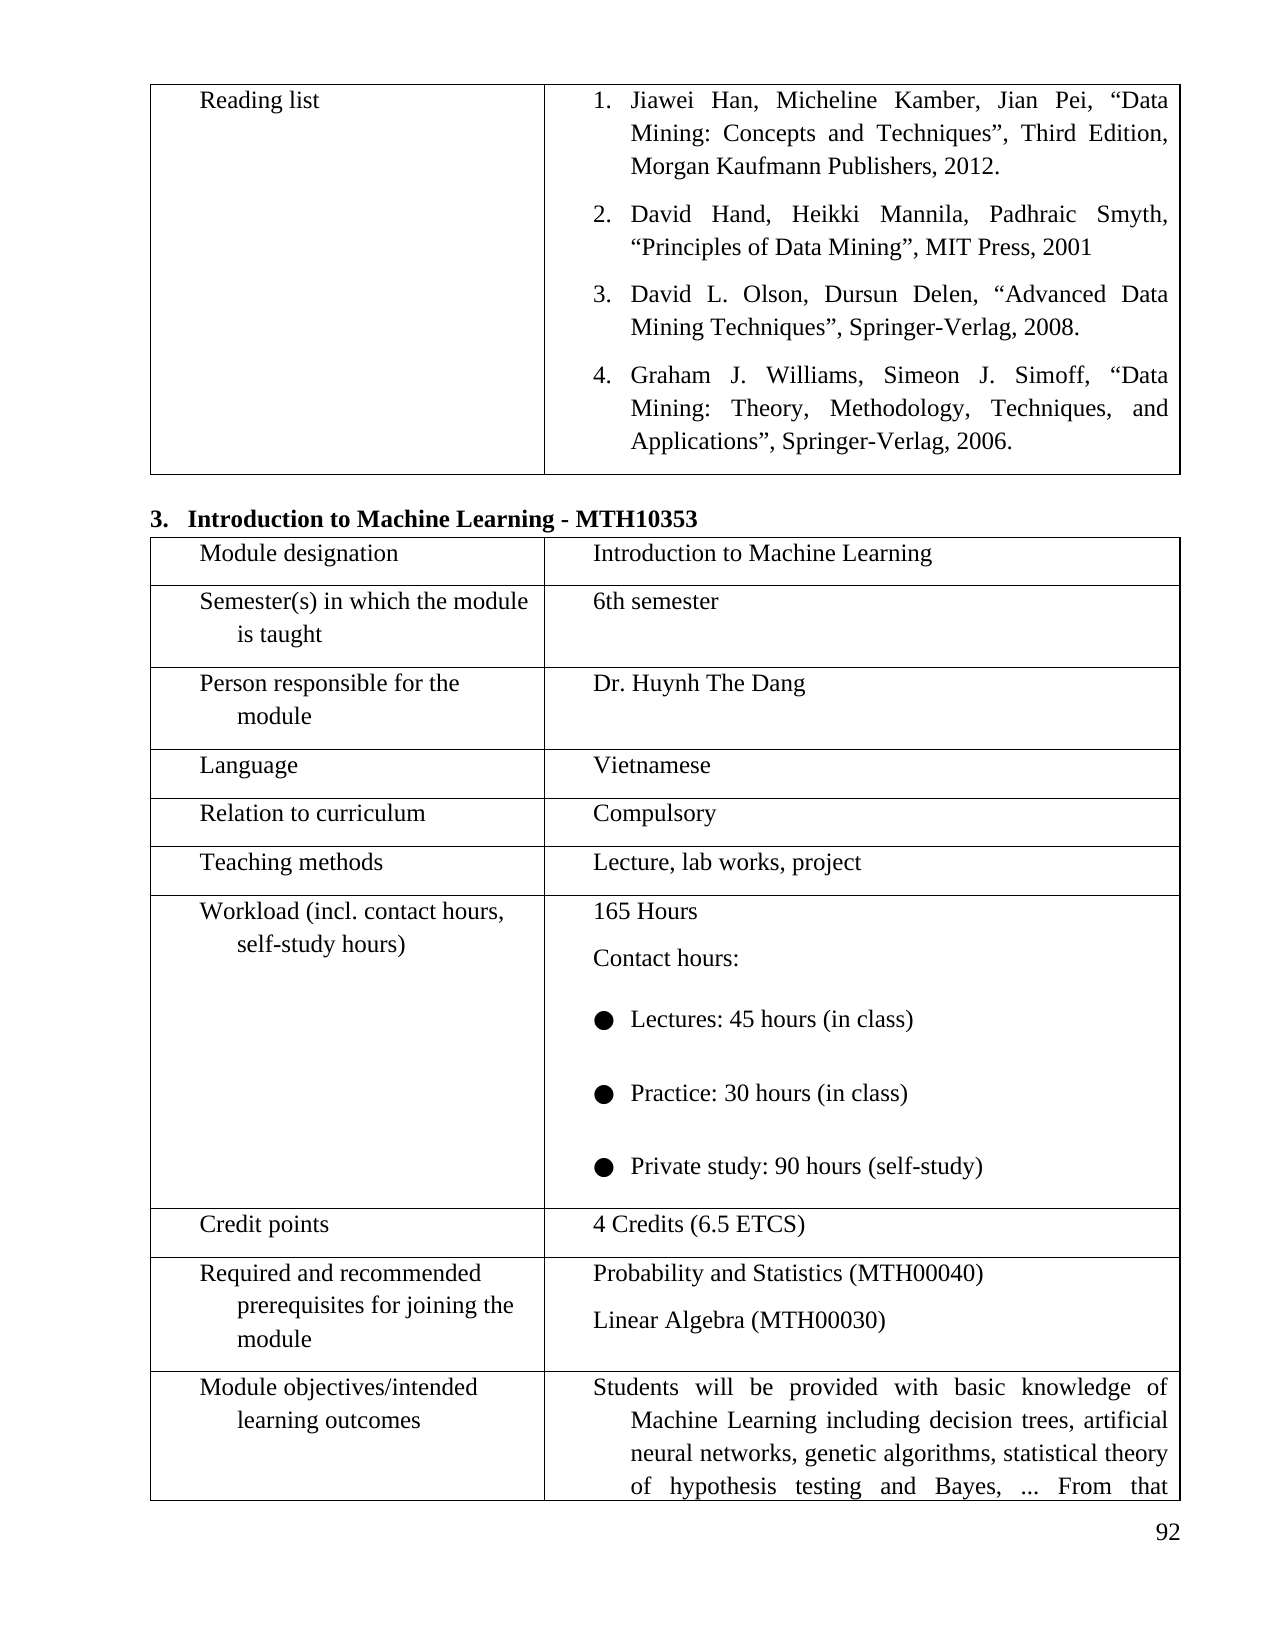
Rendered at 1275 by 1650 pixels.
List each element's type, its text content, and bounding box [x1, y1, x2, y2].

subtitle Introduction to Machine Learning - MTH10353 [150, 504, 1181, 532]
table_cell Language [151, 750, 544, 797]
table_header Module designation [151, 538, 544, 585]
table_cell Lecture, lab works, project [545, 847, 1179, 895]
table_cell 6th semester [545, 586, 1179, 667]
table_cell Workload (incl. contact hours, self-study hours) [151, 896, 544, 1208]
table_cell Probability and Statistics (MTH00040) Linear Algebra (MTH00030) [545, 1258, 1179, 1371]
table_cell Reading list [151, 85, 544, 473]
table_cell Dr. Huynh The Dang [545, 668, 1179, 749]
table_cell Vietnamese [545, 750, 1179, 797]
table_cell Teaching methods [151, 847, 544, 895]
table_cell Required and recommended prerequisites for joining the module [151, 1258, 544, 1371]
table_cell Credit points [151, 1209, 544, 1257]
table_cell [545, 1372, 1179, 1500]
table_cell Semester(s) in which the module is taught [151, 586, 544, 667]
table_cell Compulsory [545, 799, 1179, 846]
table_cell 4 Credits (6.5 ETCS) [545, 1209, 1179, 1257]
table_cell Person responsible for the module [151, 668, 544, 749]
table_cell Relation to curriculum [151, 799, 544, 846]
table_cell 165 Hours Contact hours: Lectures: 45 hours (in class) Practice: 30 hours (in class) Private study: 90 hours (self-study) [545, 896, 1179, 1208]
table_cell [151, 1372, 544, 1500]
table_cell Jiawei Han, Micheline Kamber, Jian Pei, “Data Mining: Concepts and Techniques”, Third Edition, Morgan Kaufmann Publishers, 2012. David Hand, Heikki Mannila, Padhraic Smyth, “Principles of Data Mining”, MIT Press, 2001 David L. Olson, Dursun Delen, “Advanced Data Mining Techniques”, Springer-Verlag, 2008. Graham J. Williams, Simeon J. Simoff, “Data Mining: Theory, Methodology, Techniques, and Applications”, Springer-Verlag, 2006. [545, 85, 1179, 473]
table_header Introduction to Machine Learning [545, 538, 1179, 585]
